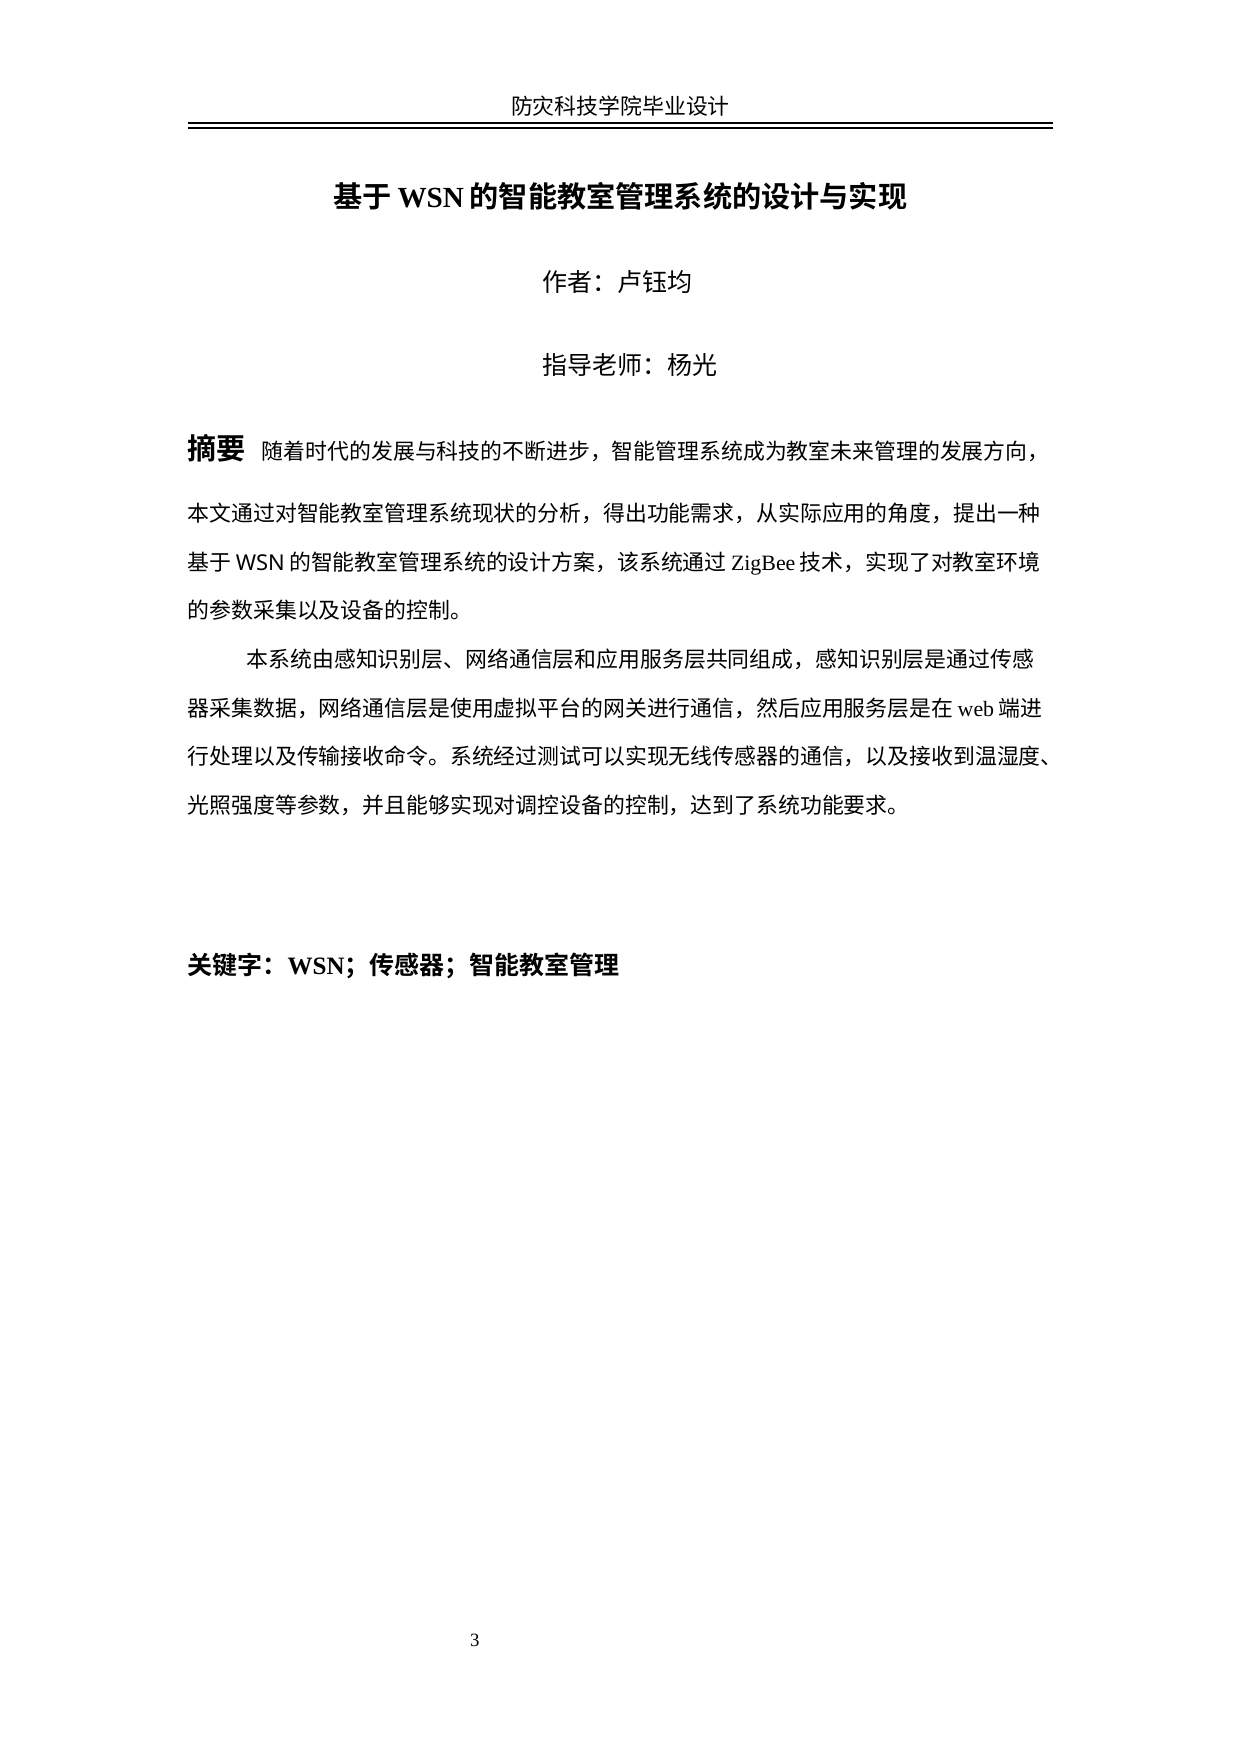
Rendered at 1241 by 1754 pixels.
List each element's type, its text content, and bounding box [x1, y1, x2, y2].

text 基于WSN的智能教室管理系统的设计与实现 [187, 162, 1053, 227]
text 指导老师：杨光 [187, 331, 1053, 396]
text 关键字：WSN；传感器；智能教室管理 [187, 931, 1053, 996]
text 作者：卢钰均 [187, 248, 1053, 313]
text 摘要 随着时代的发展与科技的不断进步，智能管理系统成为教室未来管理的发展方向，本文通过对智能教室管理系统现状的分析，得出功能需求，从实际应用的角度，提出一种基于WSN的智能教室管理系统的设计方案，该系统通过ZigBee技术，实现了对教室环境的参数采集以及设备的控制。 [187, 414, 1053, 626]
text 本系统由感知识别层、网络通信层和应用服务层共同组成，感知识别层是通过传感器采集数据，网络通信层是使用虚拟平台的网关进行通信，然后应用服务层是在web端进行处理以及传输接收命令。系统经过测试可以实现无线传感器的通信，以及接收到温湿度、光照强度等参数，并且能够实现对调控设备的控制，达到了系统功能要求。 [187, 641, 1053, 820]
